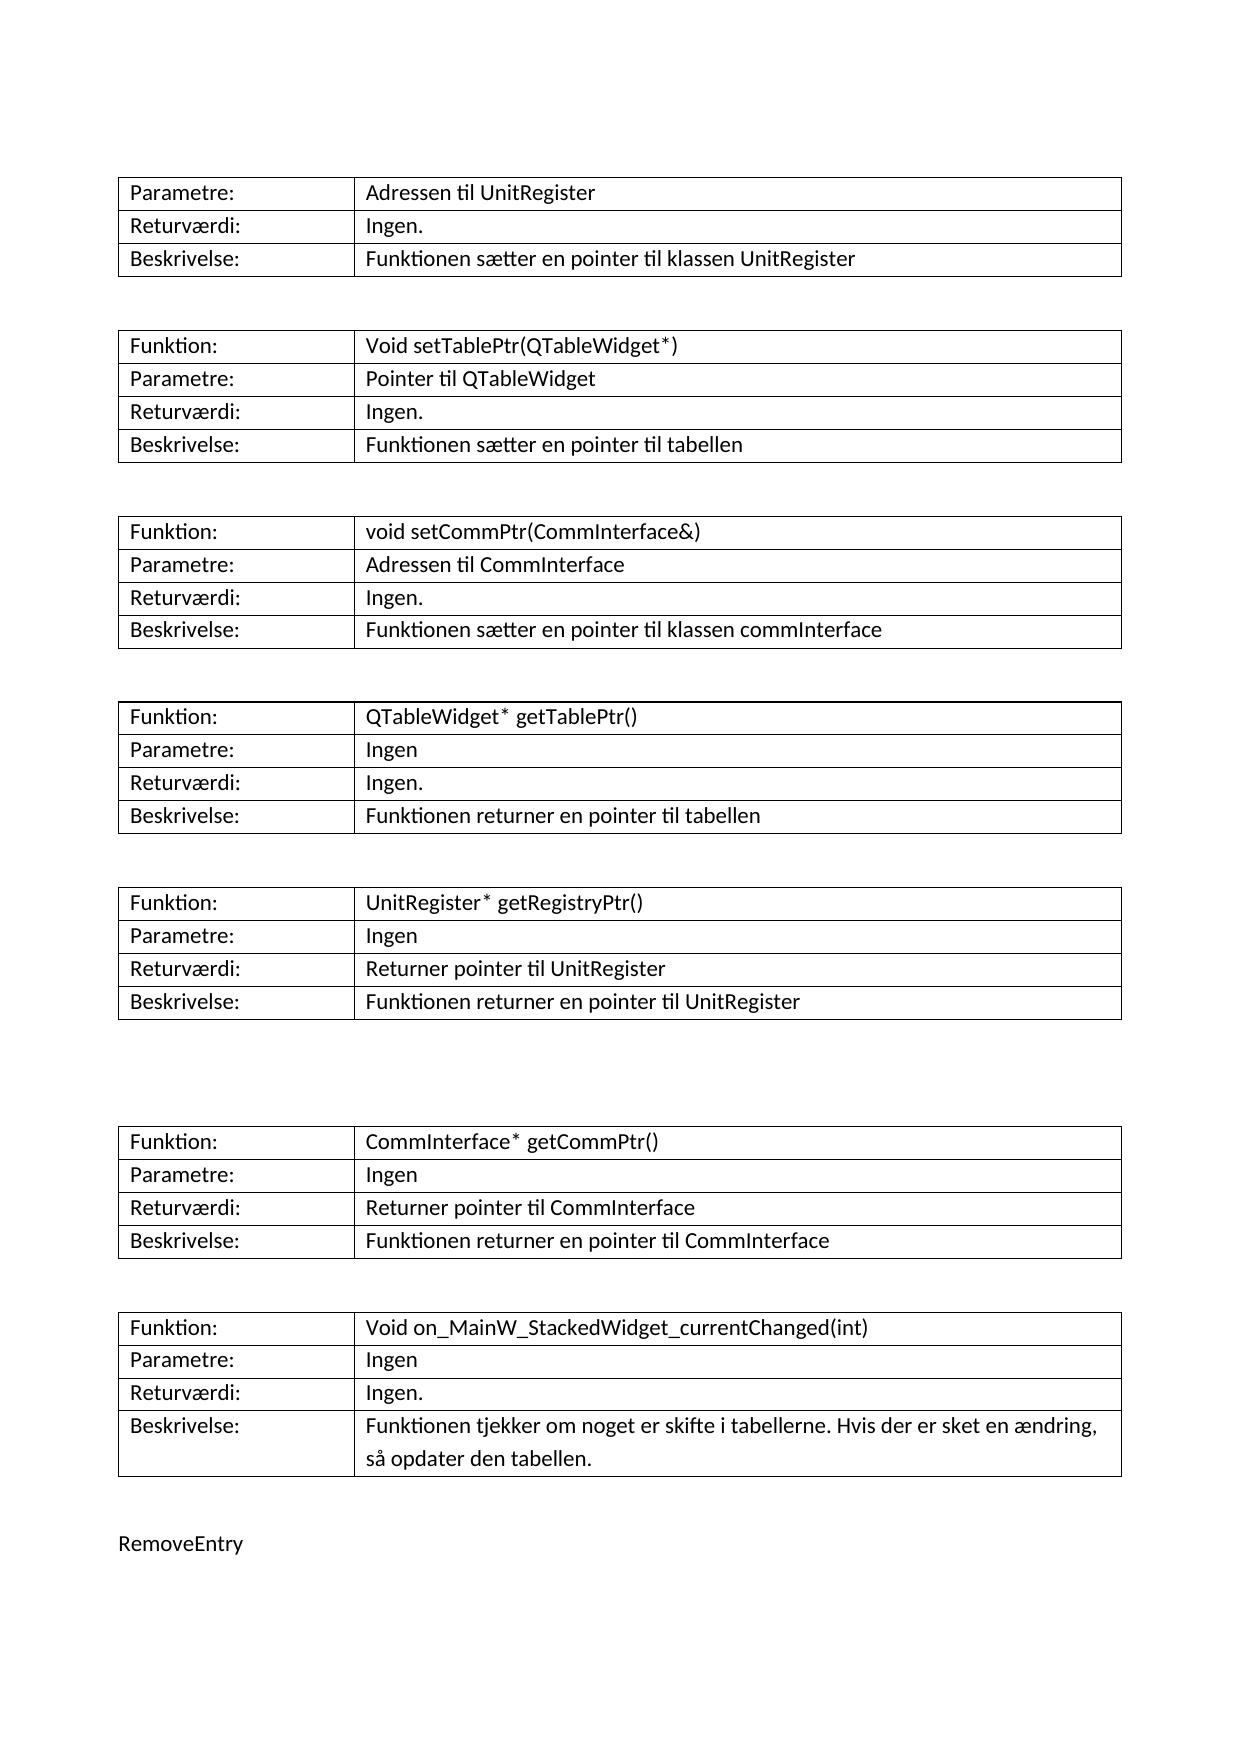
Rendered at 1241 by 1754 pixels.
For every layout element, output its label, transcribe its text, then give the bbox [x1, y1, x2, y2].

table_cell Funktionen sætter en pointer til klassen UnitRegister [355, 244, 1121, 276]
table_header Funktion: [119, 1127, 354, 1159]
table_cell Returner pointer til CommInterface [355, 1193, 1121, 1225]
table_cell Ingen. [355, 1379, 1121, 1410]
table_cell Parametre: [119, 550, 354, 582]
table_cell Funktionen returner en pointer til UnitRegister [355, 987, 1121, 1019]
table_header Funktion: [119, 703, 354, 734]
table_cell Ingen [355, 921, 1121, 953]
table_cell Parametre: [119, 1160, 354, 1192]
table_cell Funktionen returner en pointer til CommInterface [355, 1226, 1121, 1258]
table_cell Beskrivelse: [119, 801, 354, 833]
text RemoveEntry [118, 1529, 1122, 1558]
table_cell Beskrivelse: [119, 1411, 354, 1476]
table_header UnitRegister* getRegistryPtr() [355, 888, 1121, 920]
table_cell Adressen til UnitRegister [355, 178, 1121, 210]
table_cell Ingen [355, 735, 1121, 767]
table_header void setCommPtr(CommInterface&) [355, 517, 1121, 549]
table_cell Ingen. [355, 211, 1121, 243]
table_cell Beskrivelse: [119, 244, 354, 276]
table_cell Returværdi: [119, 768, 354, 800]
table_header CommInterface* getCommPtr() [355, 1127, 1121, 1159]
table_cell Parametre: [119, 1346, 354, 1377]
table_cell Ingen. [355, 397, 1121, 429]
table_cell Returværdi: [119, 583, 354, 614]
table_header Void on_MainW_StackedWidget_currentChanged(int) [355, 1313, 1121, 1344]
table_cell Funktionen sætter en pointer til klassen commInterface [355, 616, 1121, 647]
table_cell Returværdi: [119, 397, 354, 429]
table_cell Returværdi: [119, 211, 354, 243]
table_cell Returværdi: [119, 1193, 354, 1225]
table_cell Parametre: [119, 364, 354, 396]
table_cell Pointer til QTableWidget [355, 364, 1121, 396]
table_cell Funktionen tjekker om noget er skifte i tabellerne. Hvis der er sket en ændring, så opdater den tabellen. [355, 1411, 1121, 1476]
table_cell Parametre: [119, 178, 354, 210]
table_cell Ingen. [355, 768, 1121, 800]
table_cell Ingen [355, 1160, 1121, 1192]
table_cell Returner pointer til UnitRegister [355, 954, 1121, 986]
table_cell Ingen. [355, 583, 1121, 614]
table_header Funktion: [119, 517, 354, 549]
table_header Funktion: [119, 331, 354, 363]
table_cell Beskrivelse: [119, 987, 354, 1019]
table_header Funktion: [119, 888, 354, 920]
table_cell Beskrivelse: [119, 616, 354, 647]
table_cell Funktionen sætter en pointer til tabellen [355, 430, 1121, 462]
table_cell Returværdi: [119, 954, 354, 986]
table_cell Beskrivelse: [119, 430, 354, 462]
table_cell Adressen til CommInterface [355, 550, 1121, 582]
table_cell Funktionen returner en pointer til tabellen [355, 801, 1121, 833]
table_header Funktion: [119, 1313, 354, 1344]
table_cell Parametre: [119, 735, 354, 767]
table_cell Ingen [355, 1346, 1121, 1377]
table_cell Beskrivelse: [119, 1226, 354, 1258]
table_header QTableWidget* getTablePtr() [355, 703, 1121, 734]
table_header Void setTablePtr(QTableWidget*) [355, 331, 1121, 363]
table_cell Parametre: [119, 921, 354, 953]
table_cell Returværdi: [119, 1379, 354, 1410]
